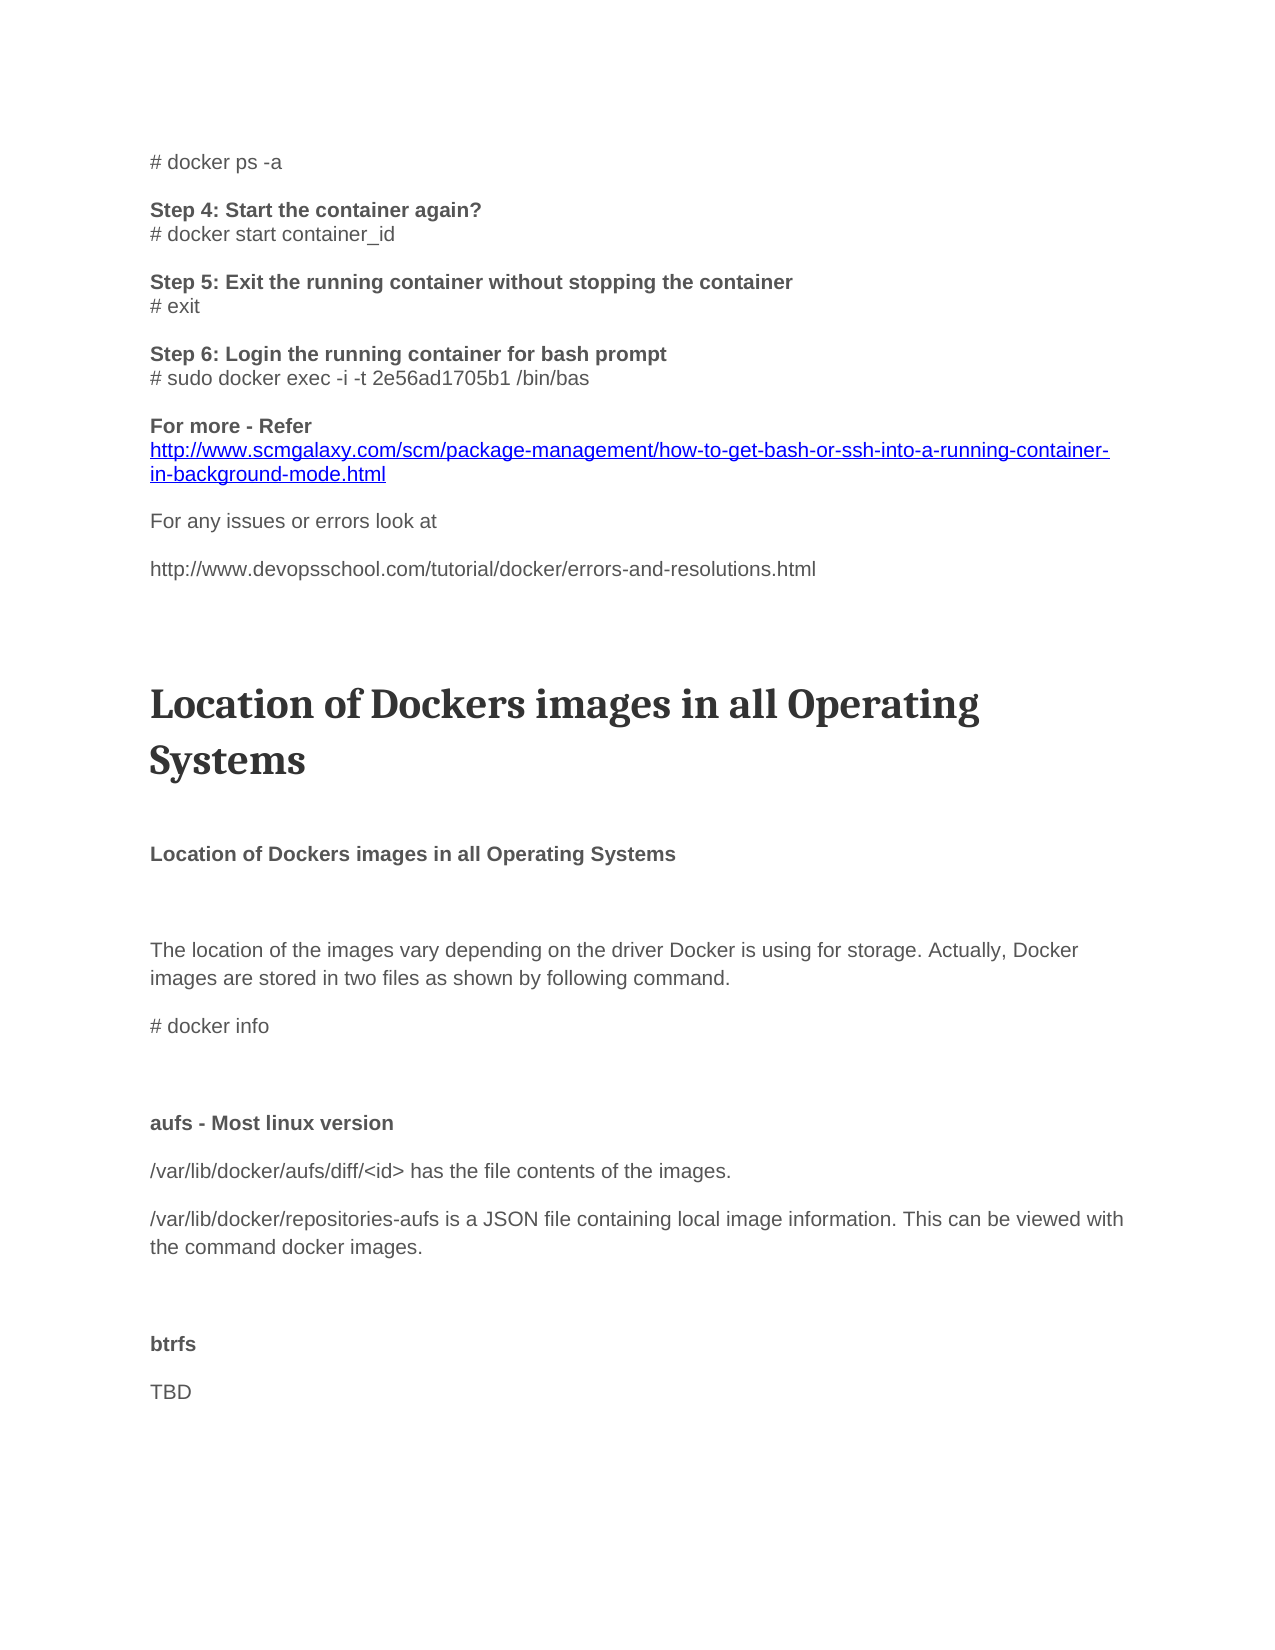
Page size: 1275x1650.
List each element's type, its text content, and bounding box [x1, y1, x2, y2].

text # docker ps -a [150, 150, 1125, 174]
text The location of the images vary depending on the driver Docker is using for storage. Actually, Docker images are stored in two files as shown by following command. [150, 938, 1125, 989]
text aufs - Most linux version [150, 1111, 1125, 1134]
subtitle Location of Dockers images in all Operating Systems [150, 679, 1125, 785]
text # sudo docker exec -i -t 2e56ad1705b1 /bin/bas [150, 366, 1125, 389]
text For more - Refer [150, 413, 1125, 437]
text Location of Dockers images in all Operating Systems [150, 841, 1125, 865]
text # exit [150, 294, 1125, 318]
text /var/lib/docker/repositories-aufs is a JSON file containing local image information. This can be viewed with the command docker images. [150, 1207, 1125, 1259]
text btrfs [150, 1331, 1125, 1355]
text http://www.devopsschool.com/tutorial/docker/errors-and-resolutions.html [150, 557, 1125, 581]
text # docker start container_id [150, 222, 1125, 246]
text /var/lib/docker/aufs/diff/<id> has the file contents of the images. [150, 1159, 1125, 1183]
text http://www.scmgalaxy.com/scm/package-management/how-to-get-bash-or-ssh-into-a-running-container-in-background-mode.html [150, 437, 1125, 485]
text Step 5: Exit the running container without stopping the container [150, 270, 1125, 294]
text For any issues or errors look at [150, 509, 1125, 533]
text Step 6: Login the running container for bash prompt [150, 342, 1125, 366]
text # docker info [150, 1014, 1125, 1038]
text TBD [150, 1380, 1125, 1404]
text Step 4: Start the container again? [150, 198, 1125, 222]
